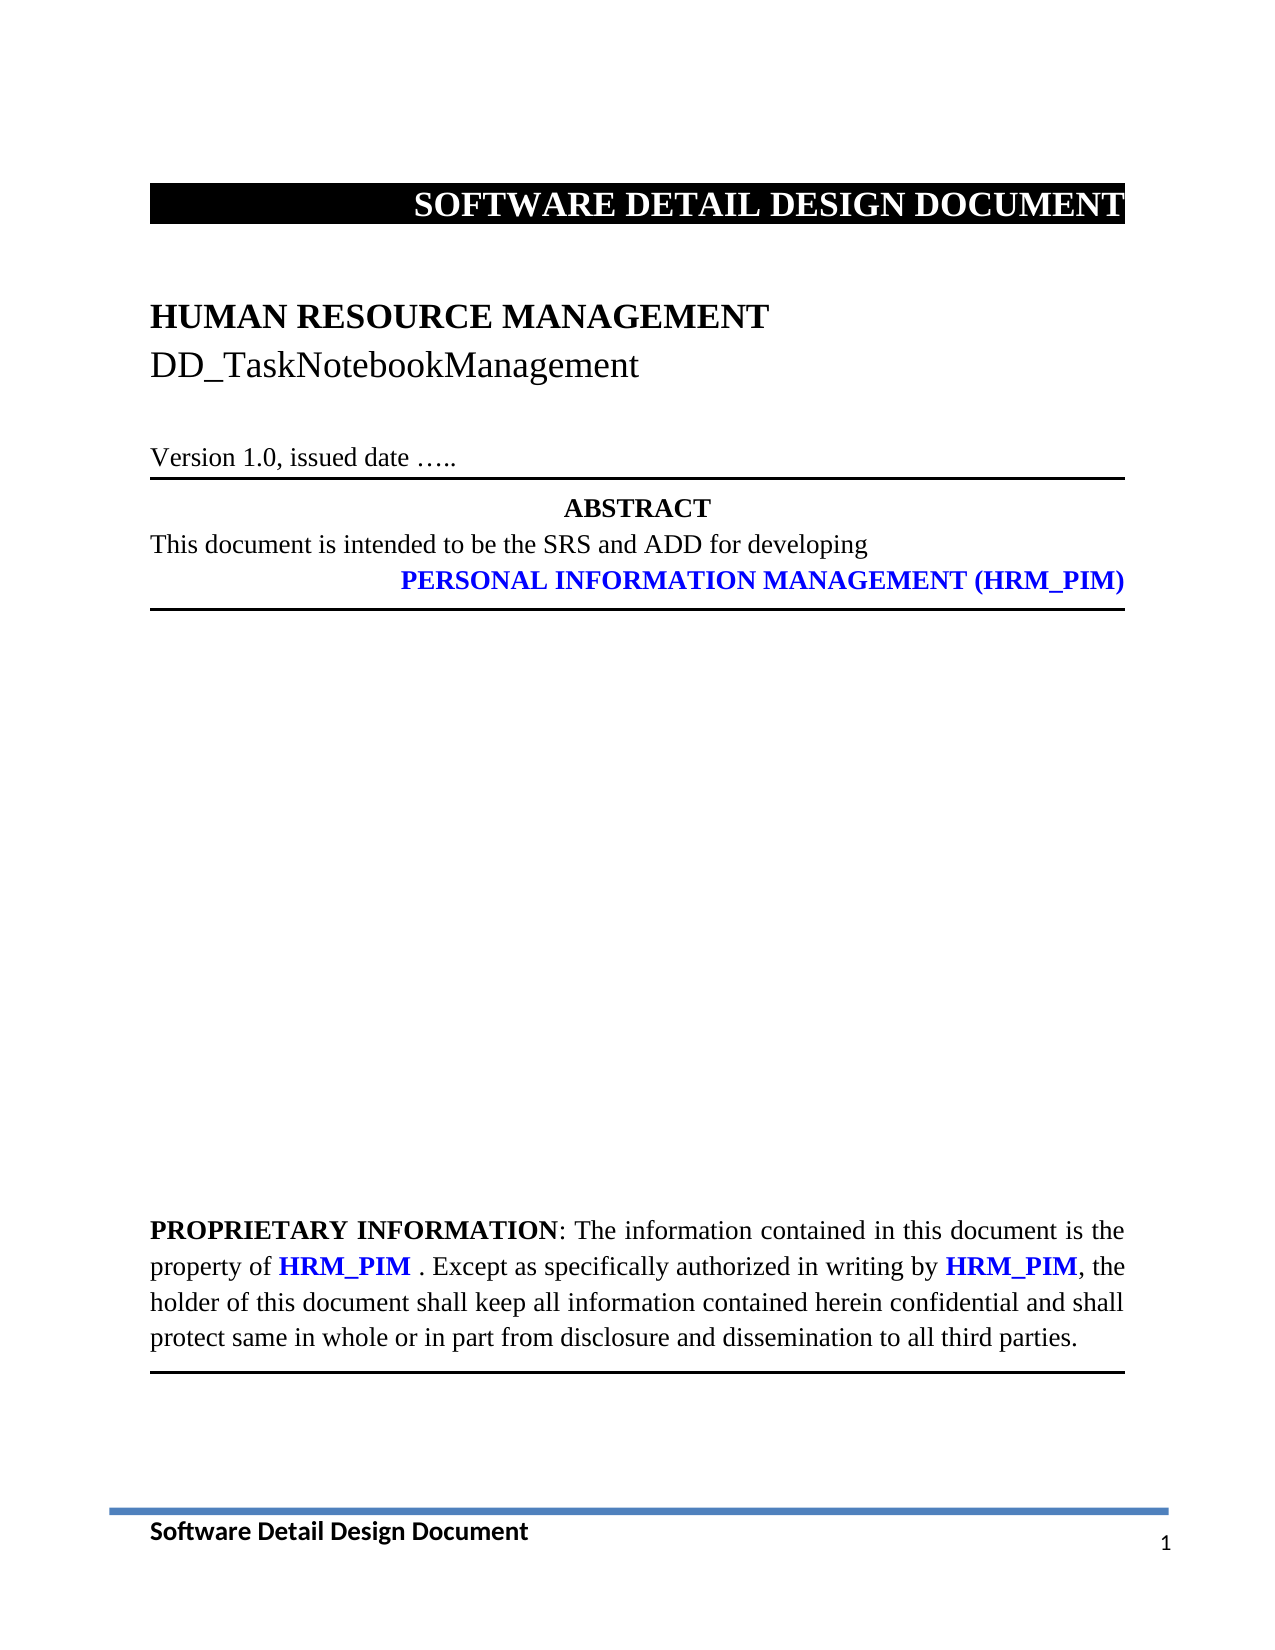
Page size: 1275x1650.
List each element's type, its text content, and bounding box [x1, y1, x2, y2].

text PROPRIETARY INFORMATION: The information contained in this document is the property of HRM_PIM . Except as specifically authorized in writing by HRM_PIM, the holder of this document shall keep all information contained herein confidential and shall protect same in whole or in part from disclosure and dissemination to all third parties. [150, 1214, 1125, 1371]
text PERSONAL INFORMATION MANAGEMENT (HRM_PIM) [150, 564, 1125, 608]
text ABSTRACT [150, 480, 1125, 524]
text HUMAN RESOURCE MANAGEMENT [150, 295, 1200, 336]
text Version 1.0, issued date ….. [150, 441, 1125, 472]
text SOFTWARE DETAIL DESIGN DOCUMENT [150, 183, 1125, 224]
text DD_TaskNotebookManagement [150, 342, 1125, 385]
text This document is intended to be the SRS and ADD for developing [150, 528, 1125, 559]
